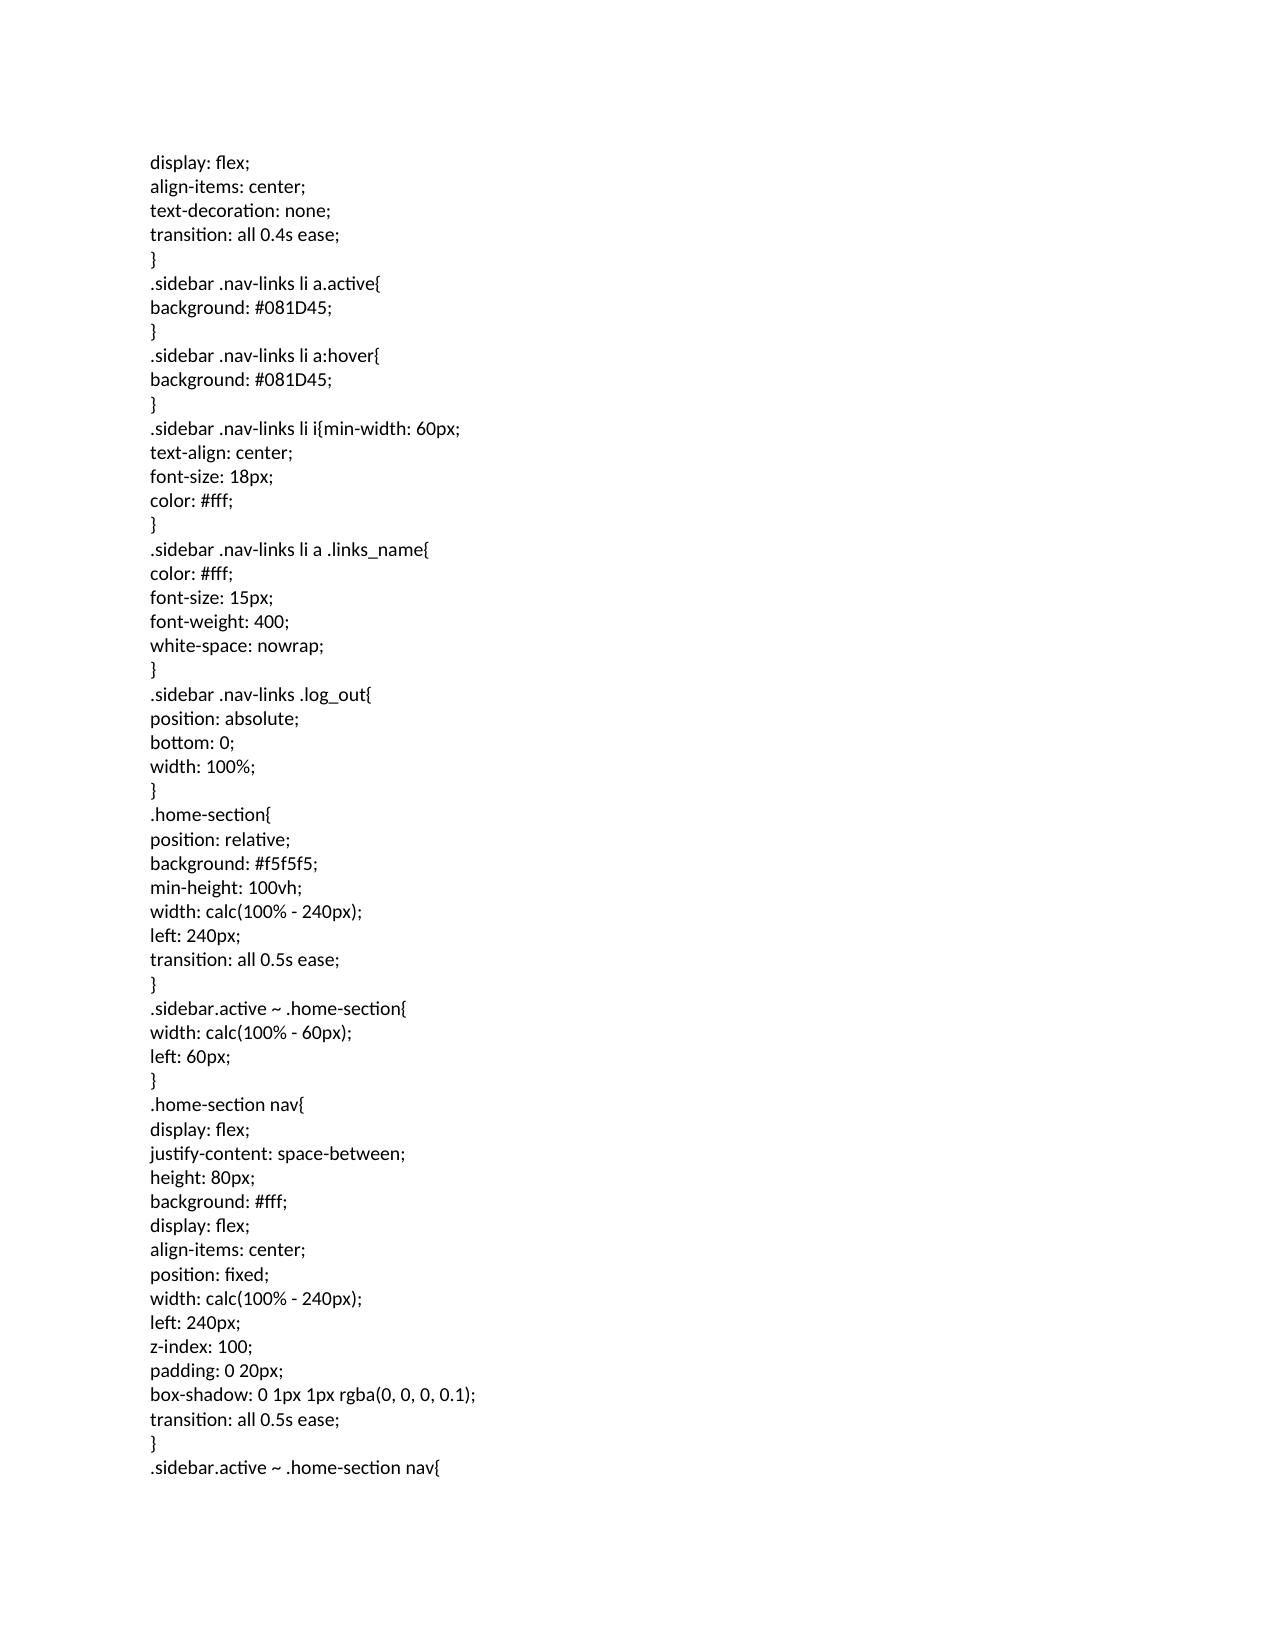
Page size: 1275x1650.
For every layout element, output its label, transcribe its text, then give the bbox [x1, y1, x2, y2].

text width: calc(100% - 60px); [150, 1020, 1125, 1044]
text align-items: center; [150, 1237, 1125, 1262]
text transition: all 0.5s ease; [150, 947, 1125, 972]
text .home-section nav{ [150, 1092, 1125, 1117]
text left: 60px; [150, 1044, 1125, 1068]
text } [150, 319, 1125, 343]
text text-decoration: none; [150, 198, 1125, 222]
text z-index: 100; [150, 1334, 1125, 1358]
text .sidebar .nav-links li a.active{ [150, 271, 1125, 295]
text transition: all 0.4s ease; [150, 222, 1125, 247]
text background: #f5f5f5; [150, 851, 1125, 875]
text position: fixed; [150, 1262, 1125, 1286]
text width: calc(100% - 240px); [150, 899, 1125, 923]
text } [150, 972, 1125, 996]
text } [150, 778, 1125, 802]
text } [150, 657, 1125, 682]
text width: 100%; [150, 754, 1125, 778]
text left: 240px; [150, 923, 1125, 947]
text } [150, 247, 1125, 271]
text font-size: 15px; [150, 585, 1125, 609]
text .sidebar .nav-links li a .links_name{ [150, 537, 1125, 561]
text left: 240px; [150, 1310, 1125, 1334]
text position: absolute; [150, 706, 1125, 730]
text transition: all 0.5s ease; [150, 1407, 1125, 1431]
text display: flex; [150, 150, 1125, 174]
text } [150, 1431, 1125, 1455]
text color: #fff; [150, 488, 1125, 512]
text bottom: 0; [150, 730, 1125, 754]
text display: flex; [150, 1213, 1125, 1237]
text align-items: center; [150, 174, 1125, 198]
text text-align: center; [150, 440, 1125, 464]
text justify-content: space-between; [150, 1141, 1125, 1165]
text background: #fff; [150, 1189, 1125, 1213]
text min-height: 100vh; [150, 875, 1125, 899]
text font-weight: 400; [150, 609, 1125, 633]
text } [150, 512, 1125, 537]
text } [150, 1068, 1125, 1092]
text font-size: 18px; [150, 464, 1125, 488]
text height: 80px; [150, 1165, 1125, 1189]
text .sidebar .nav-links .log_out{ [150, 682, 1125, 706]
text .sidebar .nav-links li i{min-width: 60px; [150, 416, 1125, 440]
text width: calc(100% - 240px); [150, 1286, 1125, 1310]
text position: relative; [150, 827, 1125, 851]
text padding: 0 20px; [150, 1358, 1125, 1382]
text white-space: nowrap; [150, 633, 1125, 657]
text background: #081D45; [150, 295, 1125, 319]
text box-shadow: 0 1px 1px rgba(0, 0, 0, 0.1); [150, 1382, 1125, 1407]
text } [150, 392, 1125, 416]
text color: #fff; [150, 561, 1125, 585]
text display: flex; [150, 1117, 1125, 1141]
text .sidebar.active ~ .home-section nav{ [150, 1455, 1125, 1479]
text .sidebar .nav-links li a:hover{ [150, 343, 1125, 367]
text background: #081D45; [150, 367, 1125, 392]
text .home-section{ [150, 802, 1125, 827]
text .sidebar.active ~ .home-section{ [150, 996, 1125, 1020]
